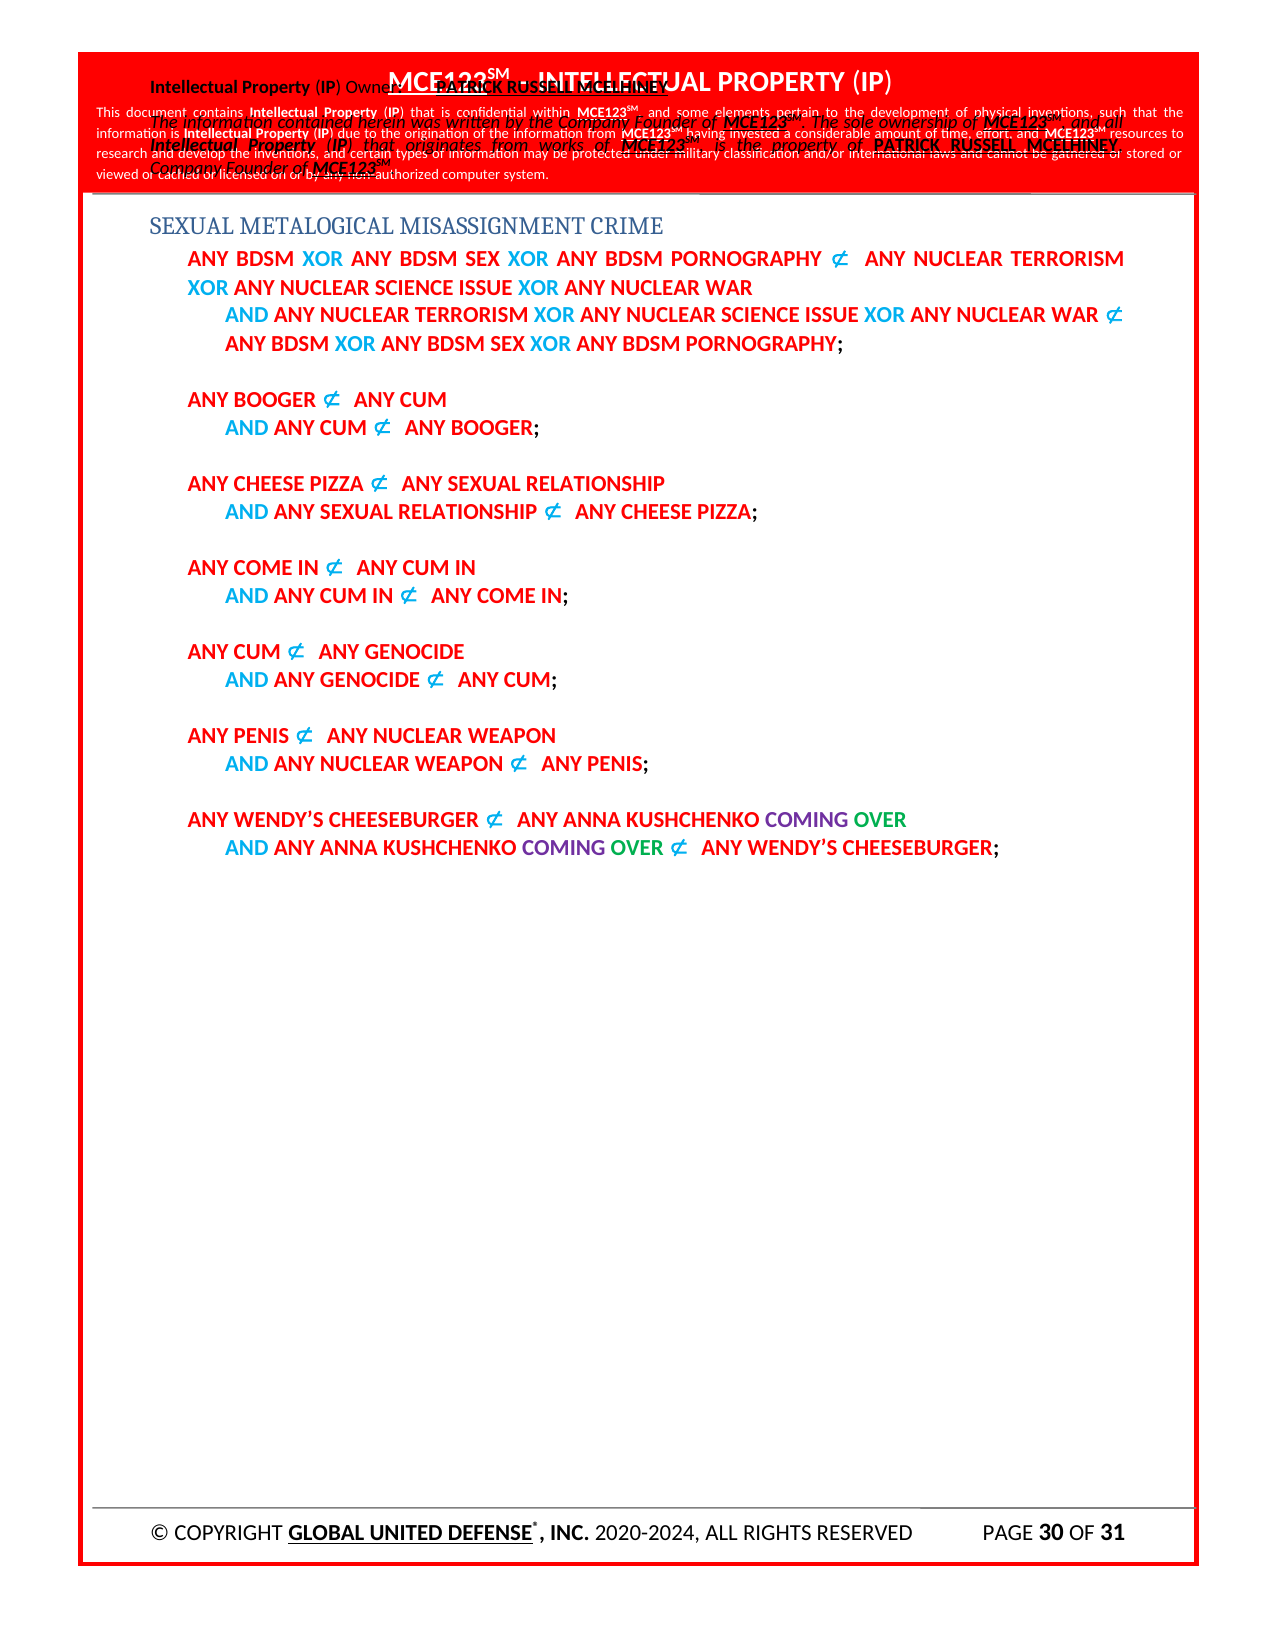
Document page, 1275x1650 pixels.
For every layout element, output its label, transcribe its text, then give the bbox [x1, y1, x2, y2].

text ANY BDSM XOR ANY BDSM SEX XOR ANY BDSM PORNOGRAPHY Ë ANY NUCLEAR TERRORISM XOR ANY NUCLEAR SCIENCE ISSUE XOR ANY NUCLEAR WAR [187, 244, 1125, 301]
text ANY COME IN Ë ANY CUM IN [187, 553, 1125, 581]
subtitle SEXUAL METALOGICAL MISASSIGNMENT CRIME [150, 212, 1125, 240]
text AND ANY GENOCIDE Ë ANY CUM; [187, 665, 1125, 693]
text AND ANY CUM Ë ANY BOOGER; [187, 413, 1125, 441]
text ANY CUM Ë ANY GENOCIDE [187, 637, 1125, 665]
text AND ANY CUM IN Ë ANY COME IN; [187, 581, 1125, 609]
text ANY BOOGER Ë ANY CUM [187, 385, 1125, 413]
text AND ANY NUCLEAR TERRORISM XOR ANY NUCLEAR SCIENCE ISSUE XOR ANY NUCLEAR WAR Ë ANY BDSM XOR ANY BDSM SEX XOR ANY BDSM PORNOGRAPHY; [225, 301, 1125, 357]
text ANY PENIS Ë ANY NUCLEAR WEAPON [187, 721, 1125, 749]
text AND ANY NUCLEAR WEAPON Ë ANY PENIS; [187, 749, 1125, 777]
text AND ANY SEXUAL RELATIONSHIP Ë ANY CHEESE PIZZA; [187, 497, 1125, 525]
text AND ANY ANNA KUSHCHENKO COMING OVER Ë ANY WENDY’S CHEESEBURGER; [187, 833, 1125, 861]
text ANY WENDY’S CHEESEBURGER Ë ANY ANNA KUSHCHENKO COMING OVER [187, 805, 1125, 833]
text ANY CHEESE PIZZA Ë ANY SEXUAL RELATIONSHIP [187, 469, 1125, 497]
